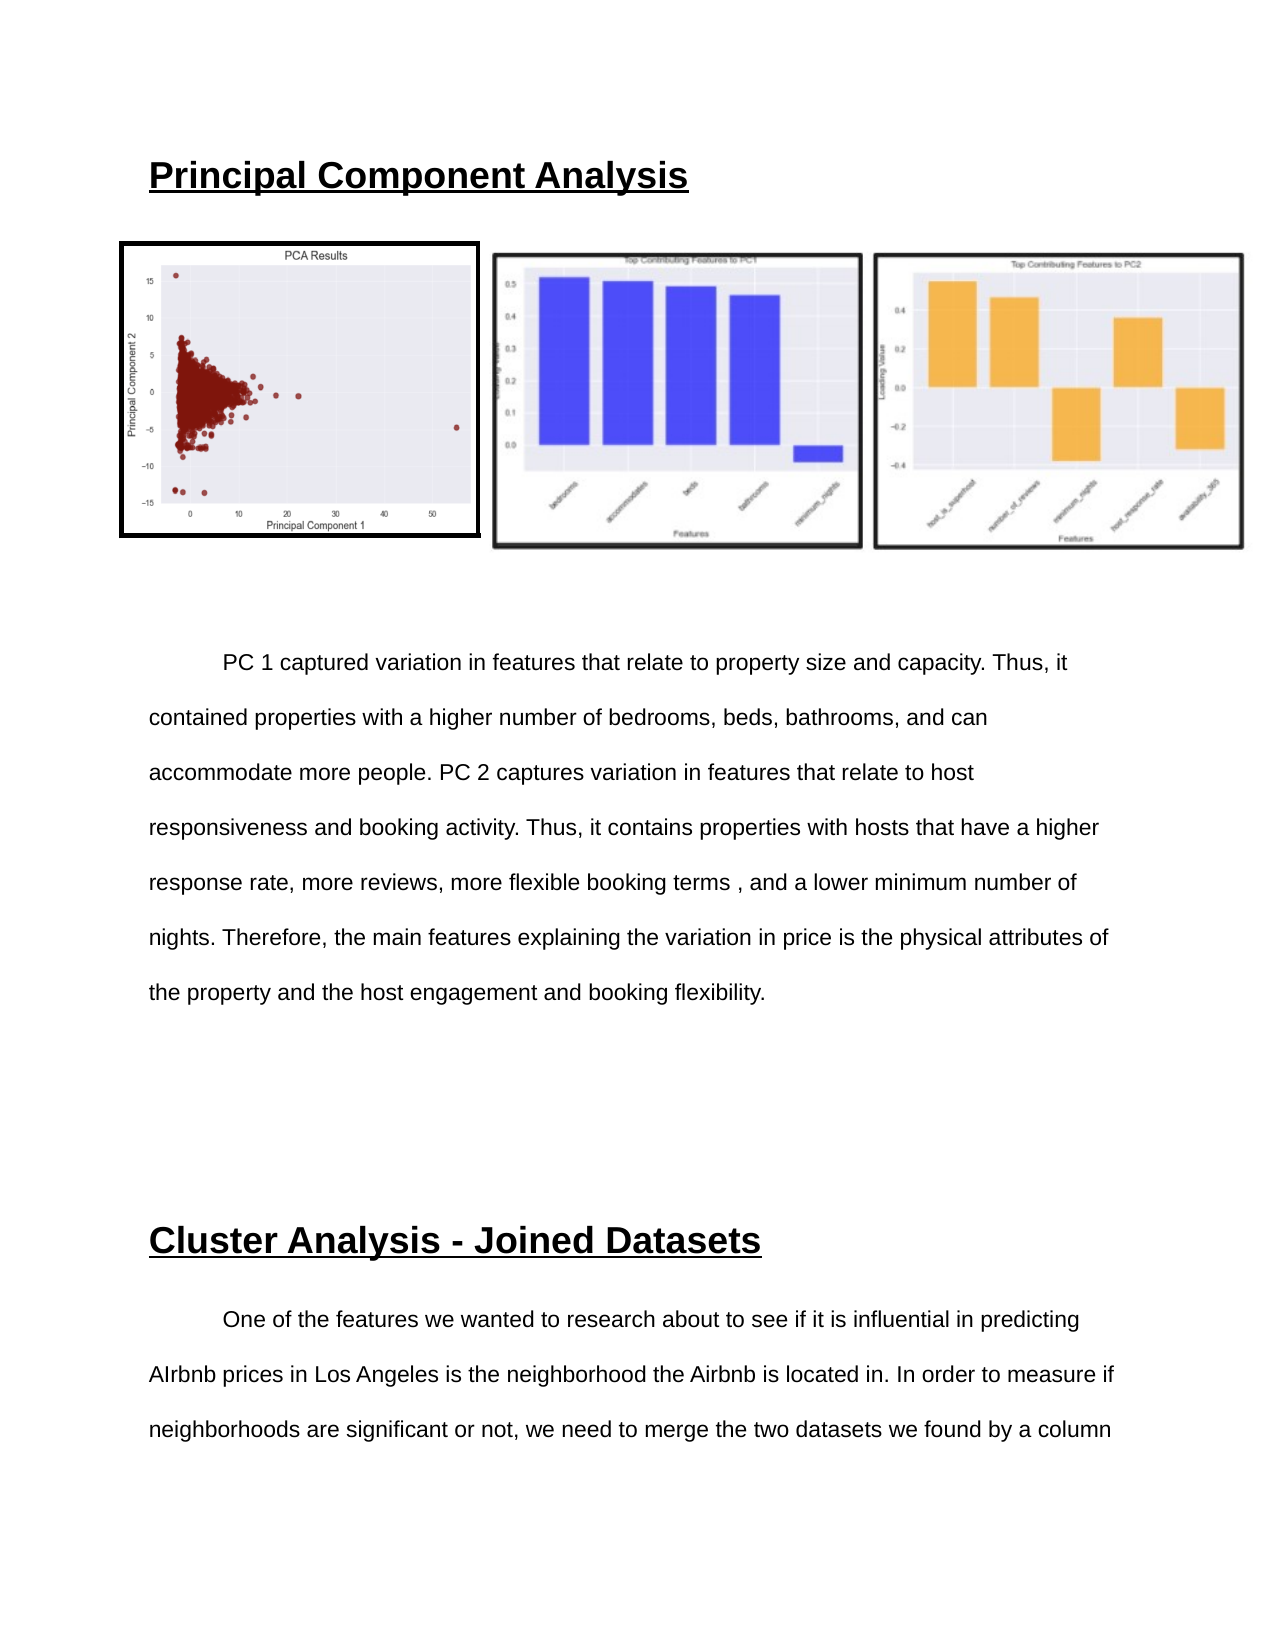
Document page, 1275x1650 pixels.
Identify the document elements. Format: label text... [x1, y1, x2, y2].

picture [124, 246, 475, 533]
subtitle Cluster Analysis - Joined Datasets [148, 1218, 1125, 1261]
picture [479, 241, 1255, 554]
text PC 1 captured variation in features that relate to property size and capacity. Thus, it contained properties with a higher number of bedrooms, beds, bathrooms, and can accommodate more people. PC 2 captures variation in features that relate to host responsiveness and booking activity. Thus, it contains properties with hosts that have a higher response rate, more reviews, more flexible booking terms , and a lower minimum number of nights. Therefore, the main features explaining the variation in price is the physical attributes of the property and the host engagement and booking flexibility. [148, 648, 1123, 1005]
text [148, 1306, 1123, 1443]
subtitle Principal Component Analysis [148, 153, 1125, 196]
